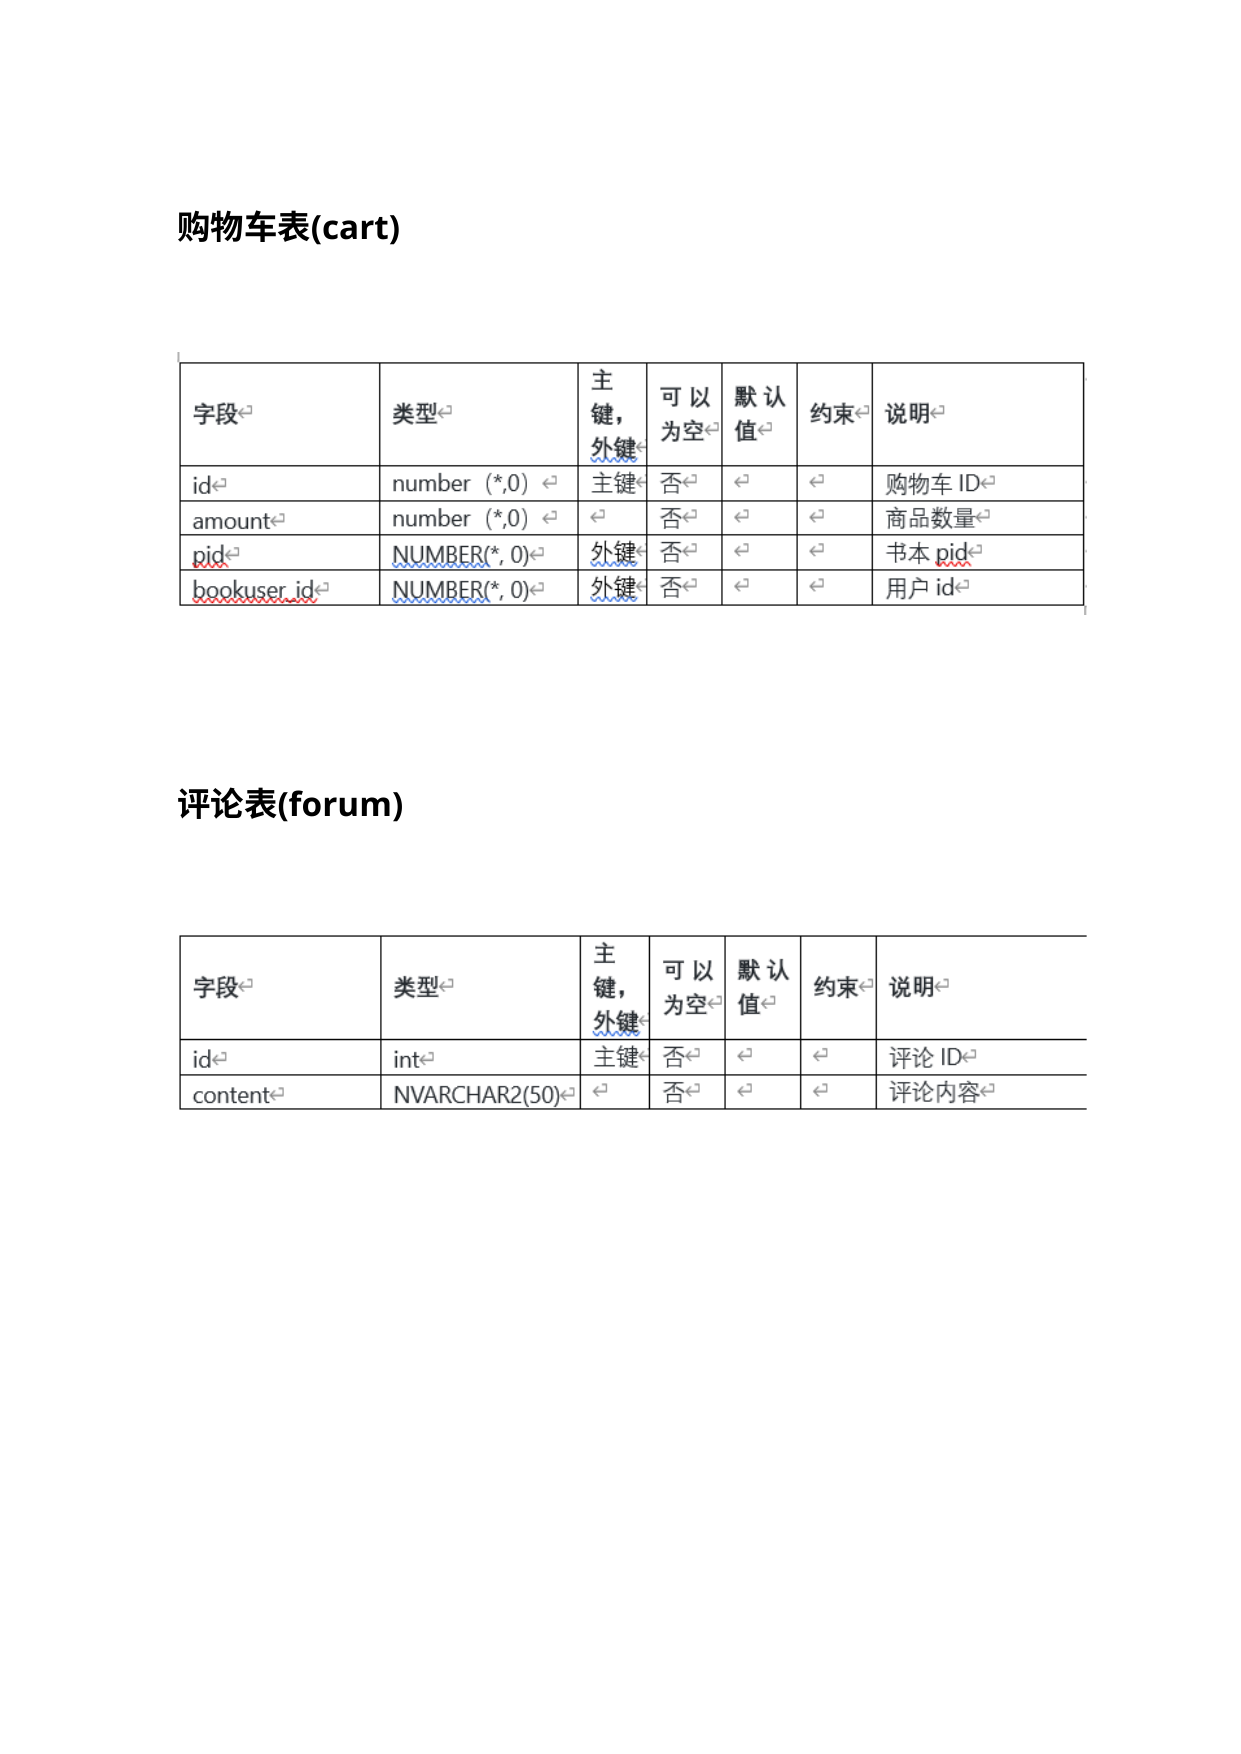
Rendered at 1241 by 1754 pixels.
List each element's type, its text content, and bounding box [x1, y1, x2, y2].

subtitle 评论表(forum) [177, 770, 1087, 835]
picture [177, 352, 1087, 615]
picture [177, 929, 1087, 1115]
subtitle 购物车表(cart) [177, 193, 1087, 258]
